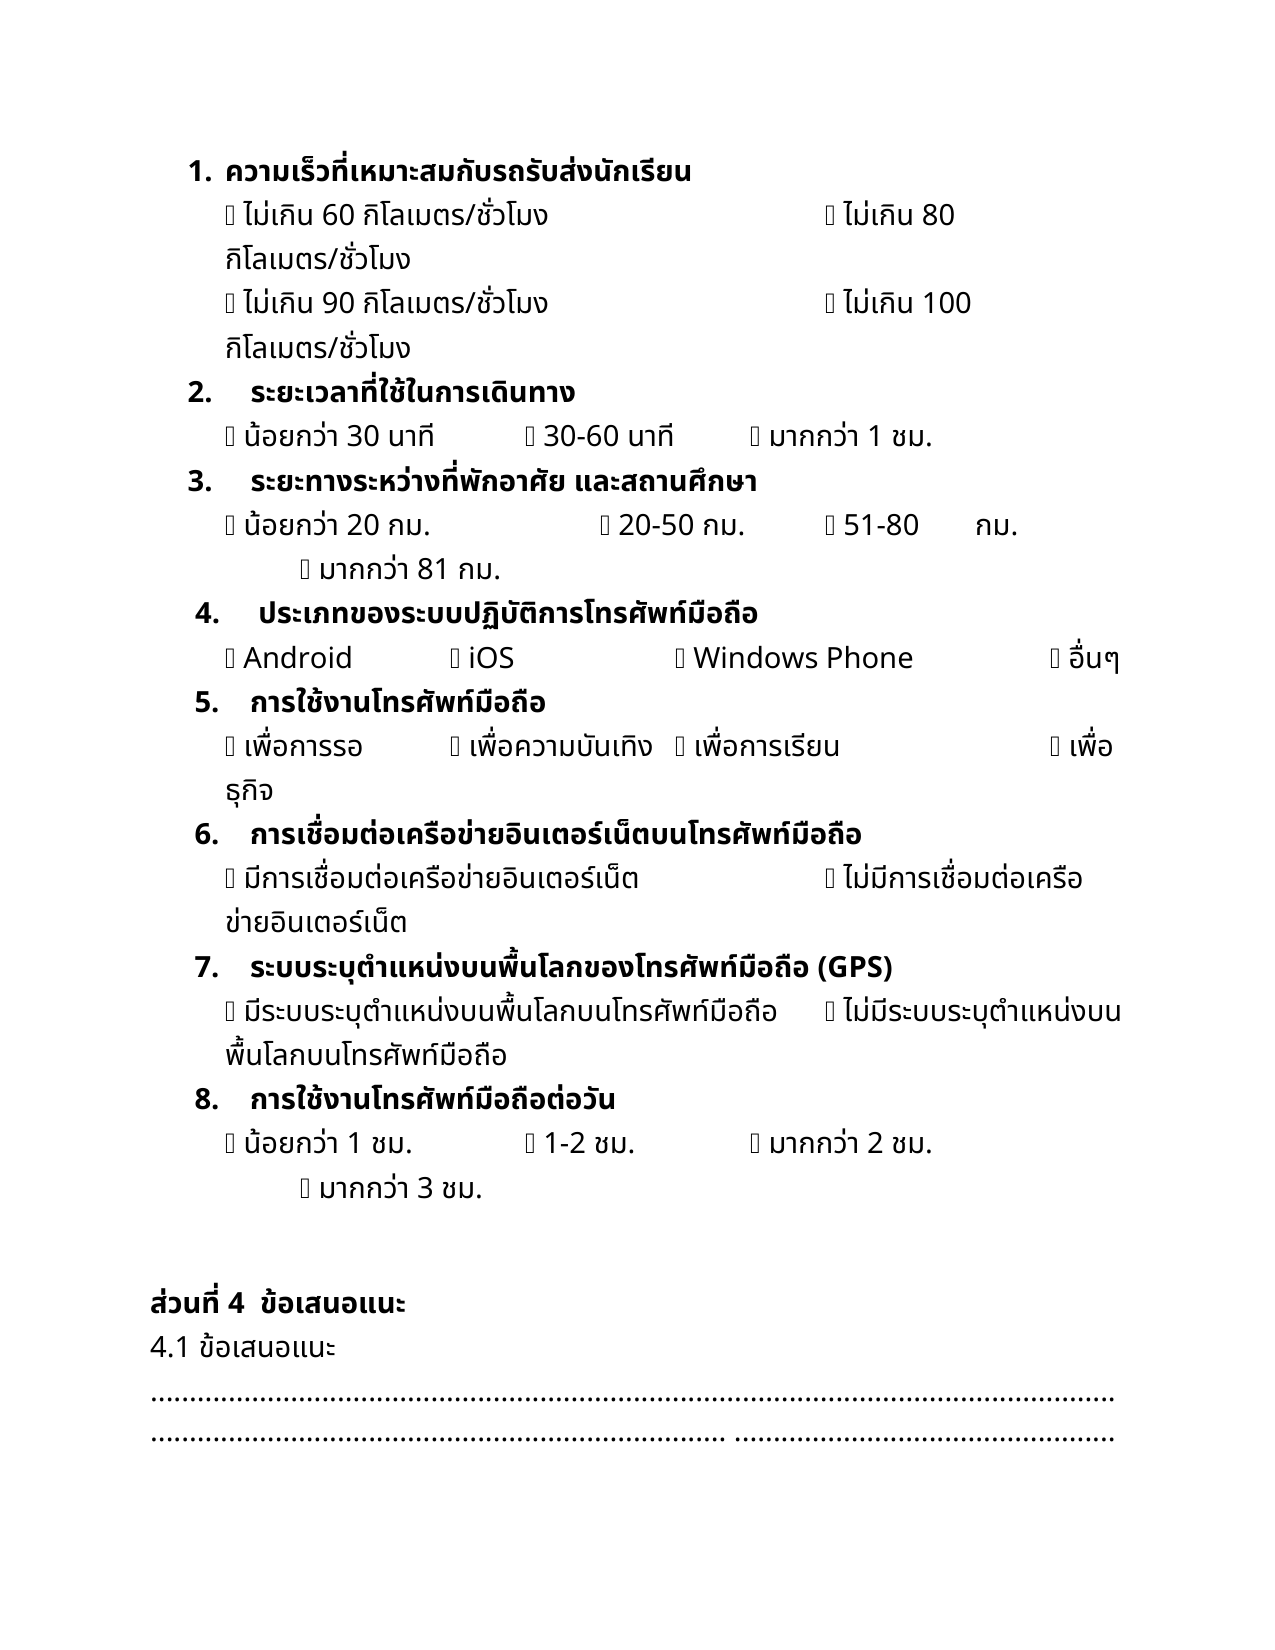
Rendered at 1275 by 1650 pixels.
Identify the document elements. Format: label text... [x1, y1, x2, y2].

text 5. การใช้งานโทรศัพท์มือถือ [194, 681, 1125, 726]
text 6. การเชื่อมต่อเครือข่ายอินเตอร์เน็ตบนโทรศัพท์มือถือ [194, 814, 1125, 858]
text 4. ประเภทของระบบปฏิบัติการโทรศัพท์มือถือ [187, 593, 1125, 637]
text เพื่อการรอ เพื่อความบันเทิง เพื่อการเรียน เพื่อธุกิจ [225, 726, 1125, 814]
text 3. ระยะทางระหว่างที่พักอาศัย และสถานศึกษา [187, 460, 1125, 504]
text น้อยกว่า 20 กม. 20-50 กม. 51-80 กม. มากกว่า 81 กม. [225, 504, 1125, 593]
text ไม่เกิน 90 กิโลเมตร/ชั่วโมง ไม่เกิน 100 กิโลเมตร/ชั่วโมง [225, 283, 1125, 371]
text Android iOS Windows Phone อื่นๆ [225, 637, 1125, 681]
text น้อยกว่า 30 นาที 30-60 นาที มากกว่า 1 ชม. [225, 416, 1125, 460]
text 8. การใช้งานโทรศัพท์มือถือต่อวัน [194, 1078, 1125, 1123]
text ไม่เกิน 60 กิโลเมตร/ชั่วโมง ไม่เกิน 80 กิโลเมตร/ชั่วโมง [225, 194, 1125, 283]
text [150, 1371, 1125, 1450]
text มีระบบระบุตำแหน่งบนพื้นโลกบนโทรศัพท์มือถือ ไม่มีระบบระบุตำแหน่งบนพื้นโลกบนโทรศัพท์มือถือ [225, 990, 1125, 1078]
text ส่วนที่ 4 ข้อเสนอแนะ [150, 1282, 1125, 1326]
text 2. ระยะเวลาที่ใช้ในการเดินทาง [187, 371, 1125, 416]
text น้อยกว่า 1 ชม. 1-2 ชม. มากกว่า 2 ชม. มากกว่า 3 ชม. [225, 1123, 1125, 1211]
text 4.1 ข้อเสนอแนะ [150, 1326, 1125, 1371]
text 7. ระบบระบุตำแหน่งบนพื้นโลกของโทรศัพท์มือถือ (GPS) [194, 946, 1125, 990]
text มีการเชื่อมต่อเครือข่ายอินเตอร์เน็ต ไม่มีการเชื่อมต่อเครือข่ายอินเตอร์เน็ต [225, 858, 1125, 946]
list ความเร็วที่เหมาะสมกับรถรับส่งนักเรียน [187, 150, 1125, 194]
